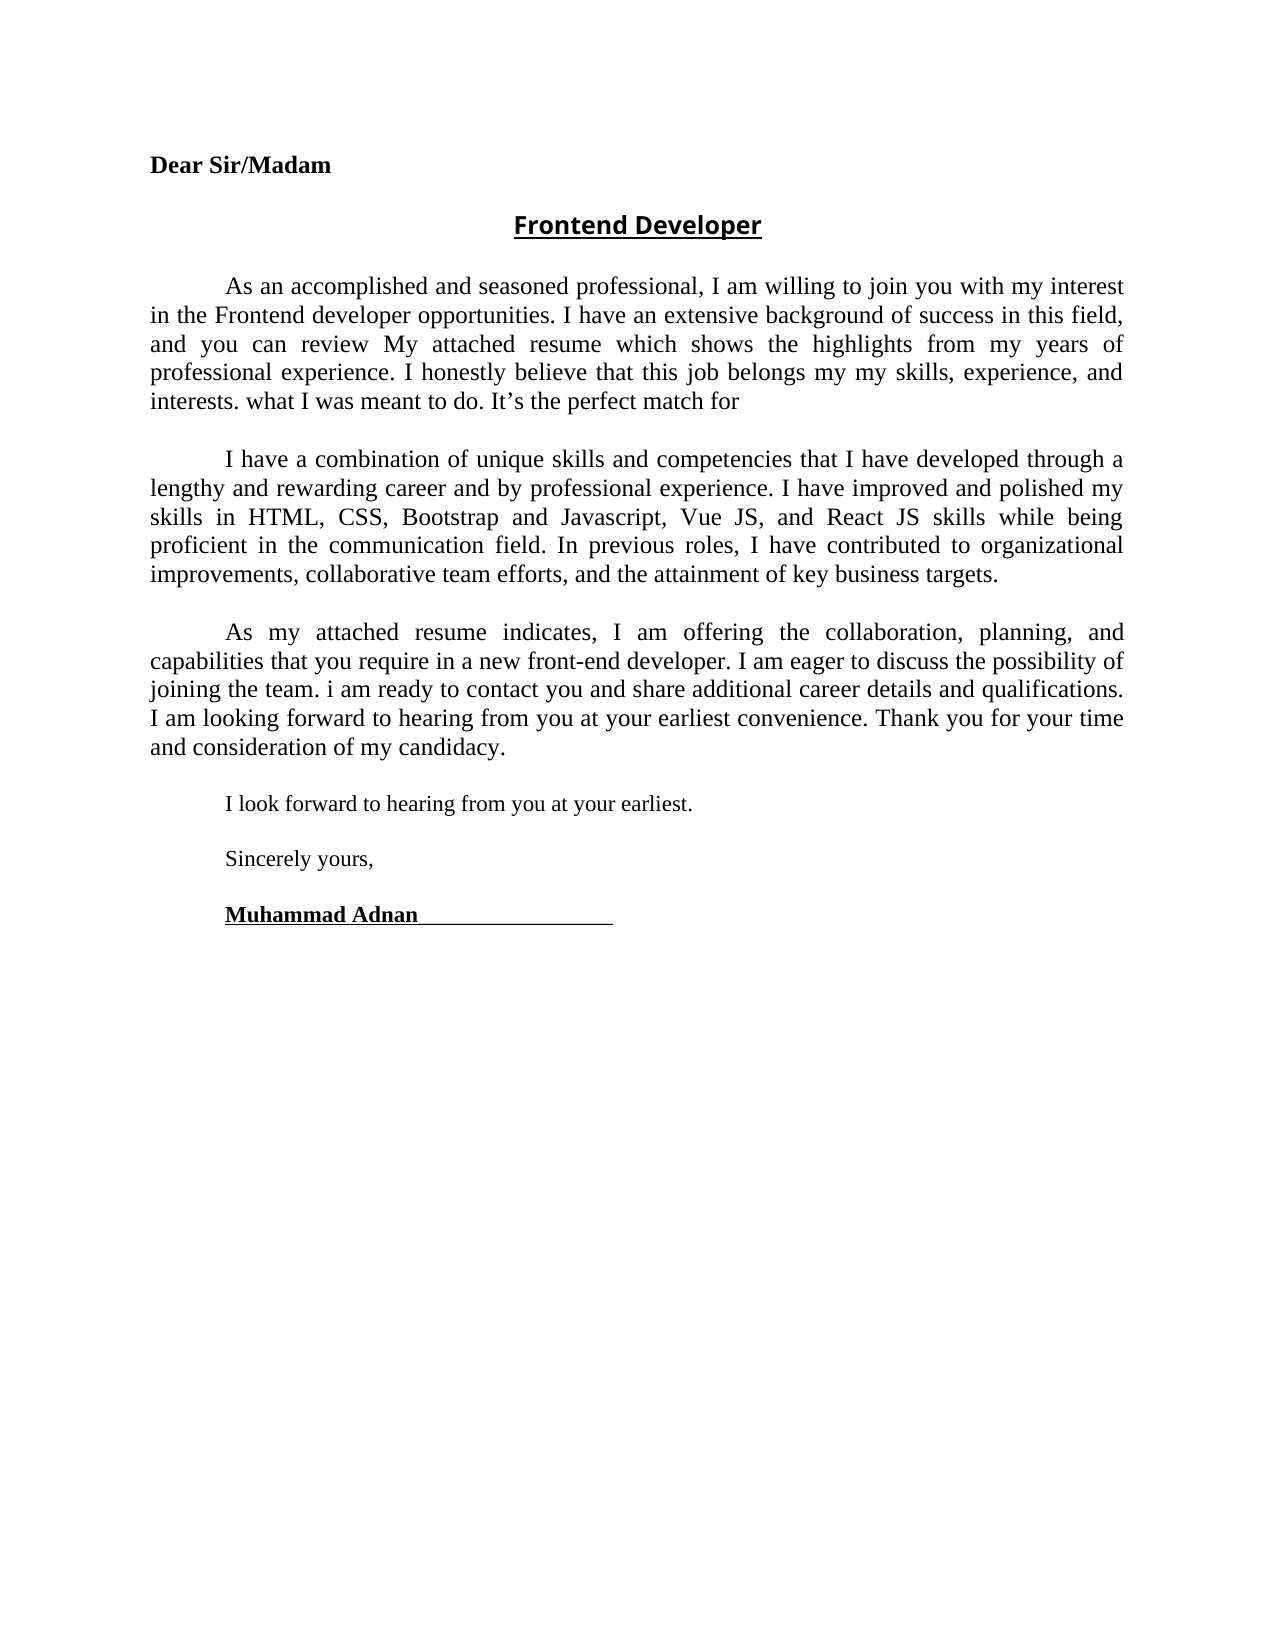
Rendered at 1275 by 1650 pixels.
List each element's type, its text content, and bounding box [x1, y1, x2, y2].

text As an accomplished and seasoned professional, I am willing to join you with my interest in the Frontend developer opportunities. I have an extensive background of success in this field, and you can review My attached resume which shows the highlights from my years of professional experience. I honestly believe that this job belongs my my skills, experience, and interests. what I was meant to do. It’s the perfect match for [150, 271, 1125, 415]
text Frontend Developer [150, 208, 1125, 242]
text I have a combination of unique skills and competencies that I have developed through a lengthy and rewarding career and by professional experience. I have improved and polished my skills in HTML, CSS, Bootstrap and Javascript, Vue JS, and React JS skills while being proficient in the communication field. In previous roles, I have contributed to organizational improvements, collaborative team efforts, and the attainment of key business targets. [150, 444, 1125, 588]
text Dear Sir/Madam [150, 150, 1125, 179]
text Muhammad Adnan_________________ [150, 901, 1125, 927]
text Sincerely yours, [150, 845, 1125, 872]
text I look forward to hearing from you at your earliest. [150, 790, 1125, 816]
text As my attached resume indicates, I am offering the collaboration, planning, and capabilities that you require in a new front-end developer. I am eager to discuss the possibility of joining the team. i am ready to contact you and share additional career details and qualifications. I am looking forward to hearing from you at your earliest convenience. Thank you for your time and consideration of my candidacy. [150, 617, 1125, 761]
